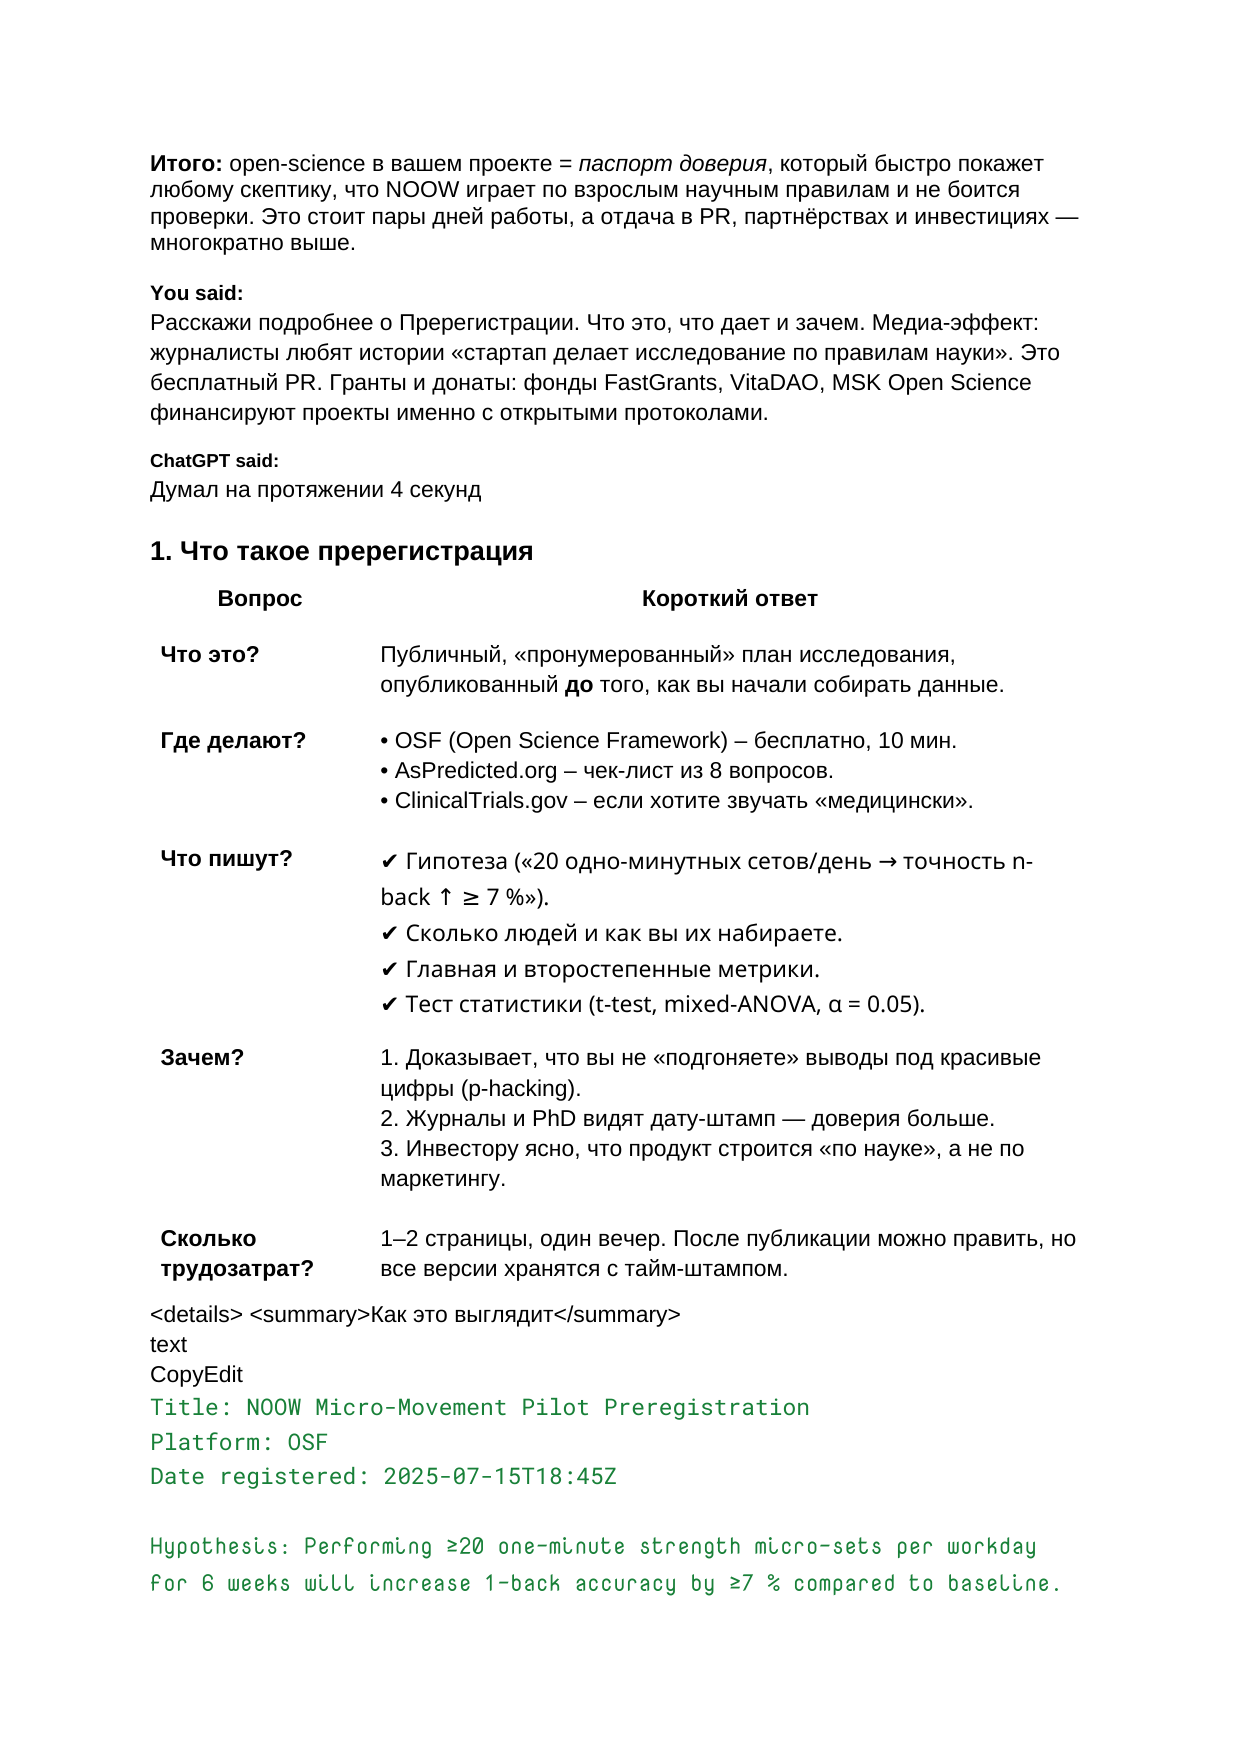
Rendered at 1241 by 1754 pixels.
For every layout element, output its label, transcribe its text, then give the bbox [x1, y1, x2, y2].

text CopyEdit [150, 1361, 1090, 1387]
table_cell Публичный, «пронумерованный» план исследования, опубликованный до того, как вы начали собирать данные. [370, 630, 1090, 717]
table_cell 1–2 страницы, один вечер. После публикации можно править, но все версии хранятся с тайм-штампом. [370, 1214, 1090, 1301]
subtitle ChatGPT said: [150, 450, 1090, 472]
table_cell Где делают? [150, 717, 370, 834]
table_cell 1. Доказывает, что вы не «подгоняете» выводы под красивые цифры (p-hacking). 2. Журналы и PhD видят дату-штамп — доверия больше. 3. Инвестору ясно, что продукт строится «по науке», а не по маркетингу. [370, 1034, 1090, 1214]
text Platform: OSF [150, 1426, 1090, 1456]
text Итого: open-science в вашем проекте = паспорт доверия, который быстро покажет любому скептику, что NOOW играет по взрослым научным правилам и не боится проверки. Это стоит пары дней работы, а отдача в PR, партнёрствах и инвестициях — многократно выше. [150, 150, 1090, 255]
table_cell Что пишут? [150, 834, 370, 1034]
text Title: NOOW Micro-Movement Pilot Preregistration [150, 1391, 1090, 1421]
table_cell Что это? [150, 630, 370, 717]
text Hypothesis: Performing ≥20 one-minute strength micro-sets per workday [150, 1530, 1090, 1562]
text Date registered: 2025-07-15T18:45Z [150, 1461, 1090, 1491]
table_cell ✔ Гипотеза («20 одно-минутных сетов/день → точность n-back ↑ ≥ 7 %»). ✔ Сколько людей и как вы их набираете. ✔ Главная и второстепенные метрики. ✔ Тест статистики (t-test, mixed-ANOVA, α = 0.05). [370, 834, 1090, 1034]
text for 6 weeks will increase 1-back accuracy by ≥7 % compared to baseline. [150, 1567, 1090, 1599]
text <details> <summary>Как это выглядит</summary> [150, 1301, 1090, 1327]
text Расскажи подробнее о Пререгистрации. Что это, что дает и зачем. Медиа-эффект: журналисты любят истории «стартап делает исследование по правилам науки». Это бесплатный PR. Гранты и донаты: фонды FastGrants, VitaDAO, MSK Open Science финансируют проекты именно с открытыми протоколами. [150, 308, 1090, 426]
subtitle 1. Что такое пререгистрация [150, 535, 1090, 567]
text text [150, 1331, 1090, 1357]
table_cell Сколько трудозатрат? [150, 1214, 370, 1301]
table_cell Зачем? [150, 1034, 370, 1214]
table_header Короткий ответ [370, 575, 1090, 630]
text Думал на протяжении 4 секунд [150, 476, 1090, 502]
table_cell • OSF (Open Science Framework) – бесплатно, 10 мин. • AsPredicted.org – чек-лист из 8 вопросов. • ClinicalTrials.gov – если хотите звучать «медицински». [370, 717, 1090, 834]
subtitle You said: [150, 280, 1090, 304]
table_header Вопрос [150, 575, 370, 630]
